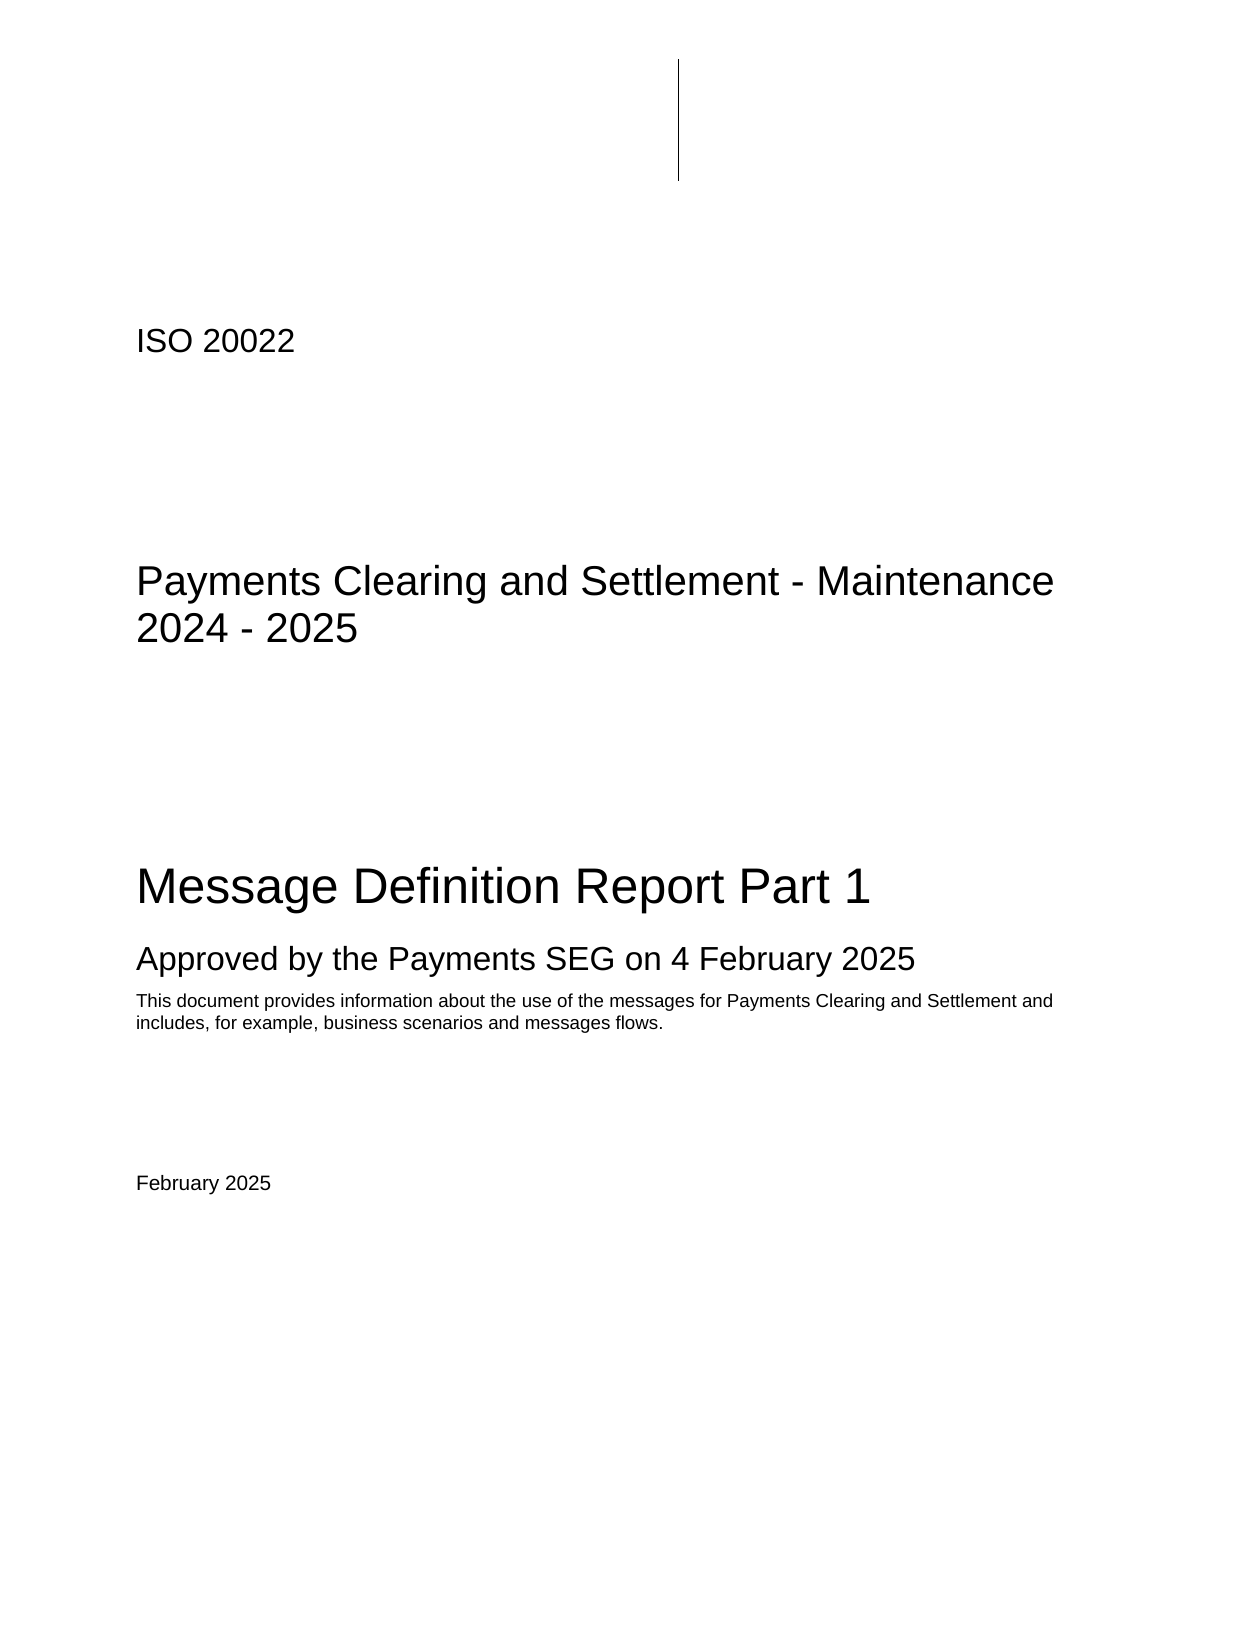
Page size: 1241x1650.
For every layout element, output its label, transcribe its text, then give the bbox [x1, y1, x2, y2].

text ISO 20022 [136, 322, 1104, 360]
title This document provides information about the use of the messages for Payments Clearing and Settlement and includes, for example, business scenarios and messages flows. [136, 990, 1104, 1033]
subtitle Approved by the Payments SEG on 4 February 2025 [136, 939, 1104, 978]
text February 2025 [136, 1171, 1104, 1195]
title Message Definition Report Part 1 [136, 857, 1104, 914]
text Payments Clearing and Settlement - Maintenance 2024 - 2025 [136, 556, 1104, 652]
